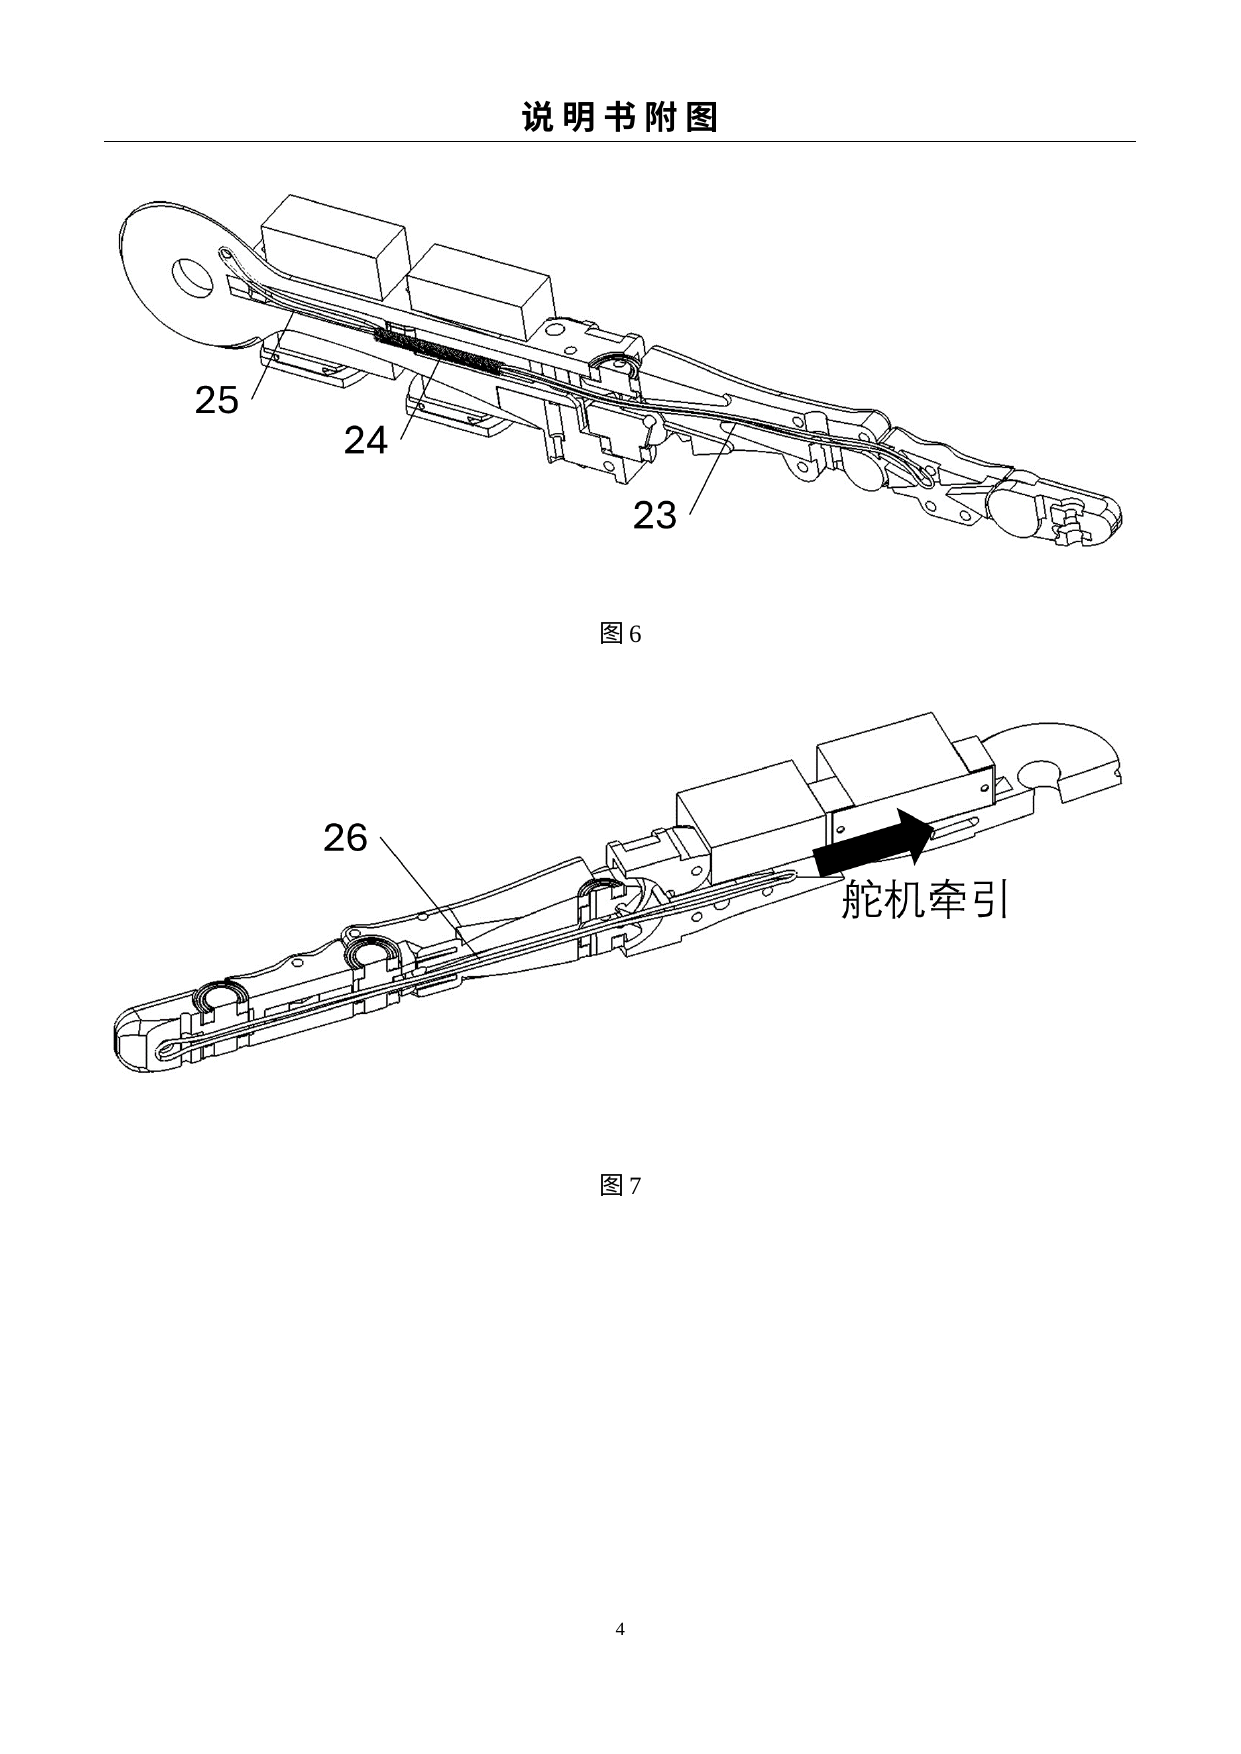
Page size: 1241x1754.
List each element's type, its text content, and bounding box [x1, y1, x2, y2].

text 图6 [112, 599, 1128, 664]
picture [113, 682, 1127, 1108]
picture [113, 162, 1127, 569]
text 图7 [112, 1151, 1128, 1216]
